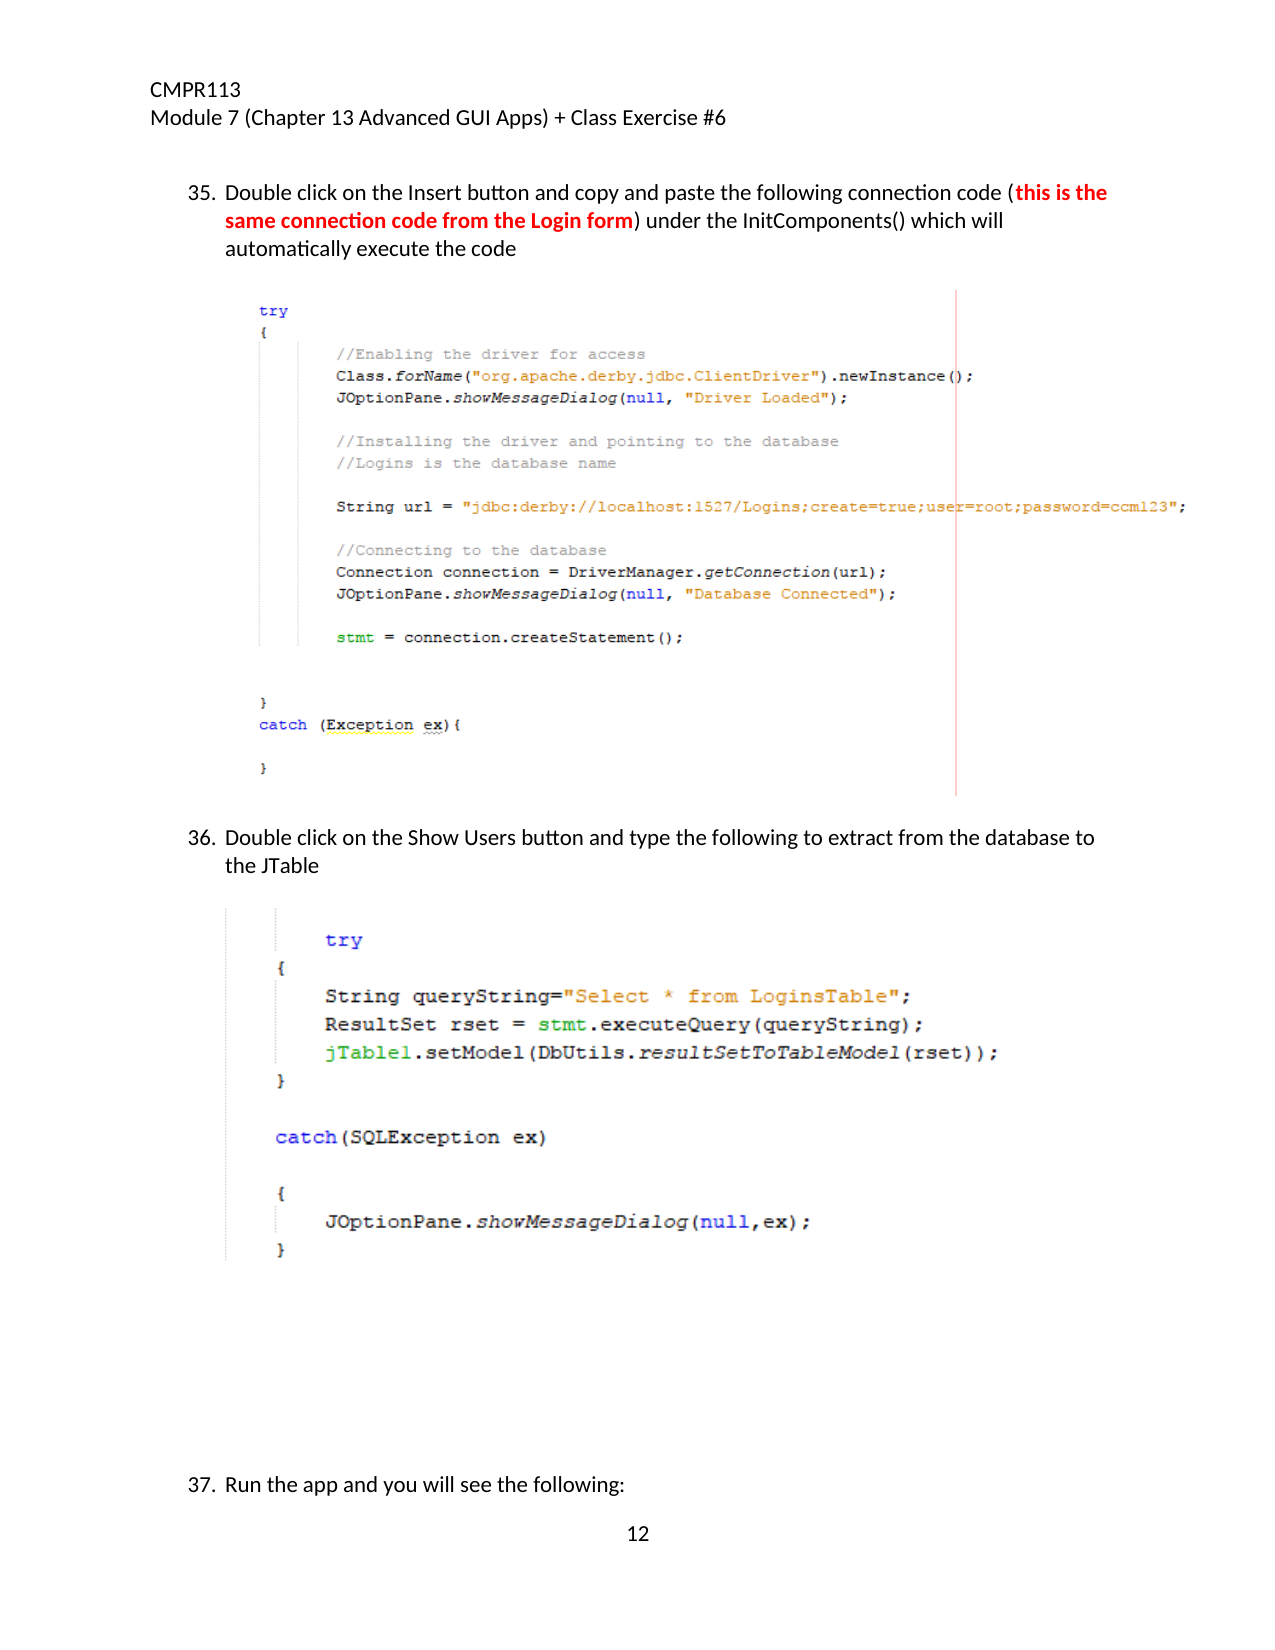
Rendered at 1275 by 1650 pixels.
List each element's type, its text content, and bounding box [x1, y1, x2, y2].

list Run the app and you will see the following: [187, 1471, 1125, 1499]
list Double click on the Show Users button and type the following to extract from the database to the JTable [187, 823, 1125, 879]
list Double click on the Insert button and copy and paste the following connection code (this is the same connection code from the Login form) under the InitComponents() which will automatically execute the code [187, 178, 1125, 262]
